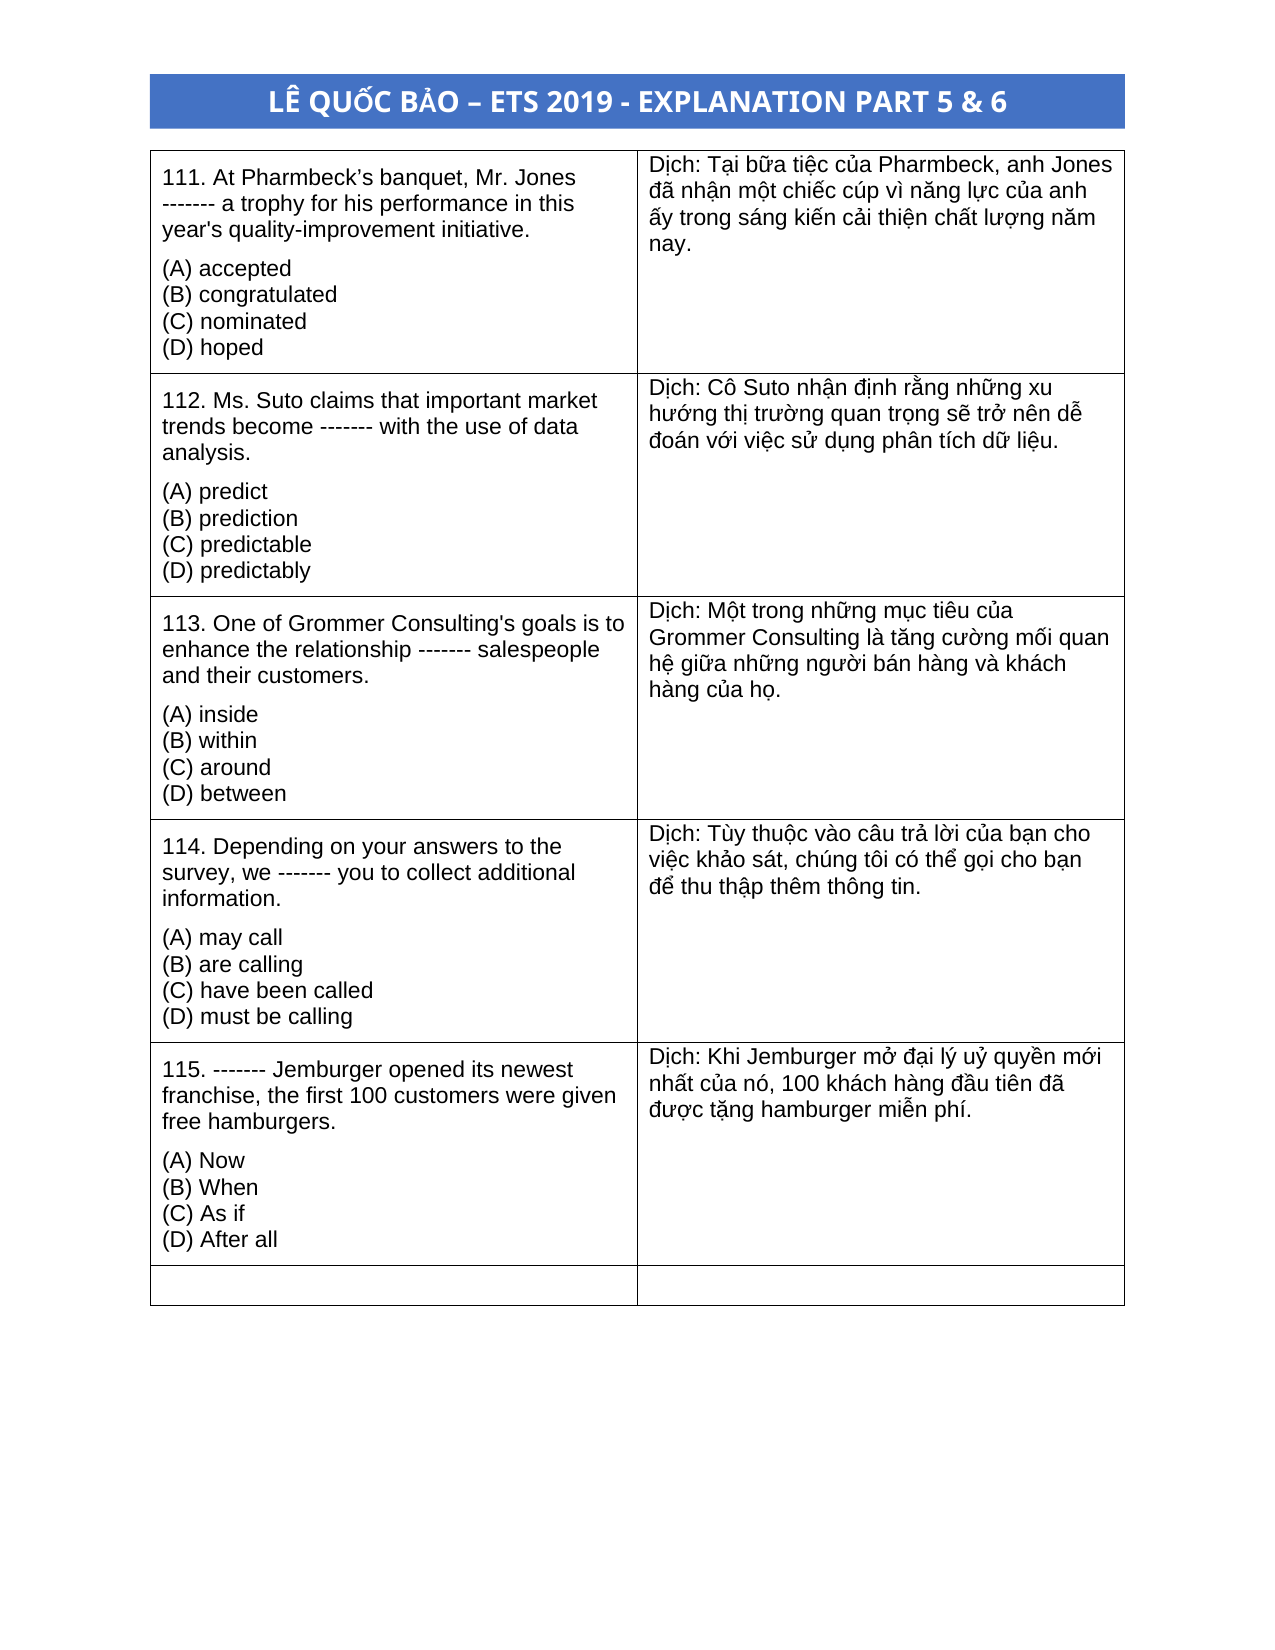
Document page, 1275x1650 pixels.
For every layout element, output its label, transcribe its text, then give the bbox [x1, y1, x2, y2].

table_header 111. At Pharmbeck’s banquet, Mr. Jones ------- a trophy for his performance in this year's quality-improvement initiative. (A) accepted (B) congratulated (C) nominated (D) hoped [151, 151, 637, 373]
table_cell 112. Ms. Suto claims that important market trends become ------- with the use of data analysis. (A) predict (B) prediction (C) predictable (D) predictably [151, 374, 637, 596]
table_cell Dịch: Cô Suto nhận định rằng những xu hướng thị trường quan trọng sẽ trở nên dễ đoán với việc sử dụng phân tích dữ liệu. [638, 374, 1124, 596]
table_cell 113. One of Grommer Consulting's goals is to enhance the relationship ------- salespeople and their customers. (A) inside (B) within (C) around (D) between [151, 597, 637, 819]
table_cell Dịch: Một trong những mục tiêu của Grommer Consulting là tăng cường mối quan hệ giữa những người bán hàng và khách hàng của họ. [638, 597, 1124, 819]
table_cell 115. ------- Jemburger opened its newest franchise, the first 100 customers were given free hamburgers. (A) Now (B) When (C) As if (D) After all [151, 1043, 637, 1265]
table_cell Dịch: Tùy thuộc vào câu trả lời của bạn cho việc khảo sát, chúng tôi có thể gọi cho bạn để thu thập thêm thông tin. [638, 820, 1124, 1042]
table_cell Dịch: Khi Jemburger mở đại lý uỷ quyền mới nhất của nó, 100 khách hàng đầu tiên đã được tặng hamburger miễn phí. [638, 1043, 1124, 1265]
table_cell [151, 1266, 637, 1305]
table_cell 114. Depending on your answers to the survey, we ------- you to collect additional information. (A) may call (B) are calling (C) have been called (D) must be calling [151, 820, 637, 1042]
table_cell [638, 1266, 1124, 1305]
table_header Dịch: Tại bữa tiệc của Pharmbeck, anh Jones đã nhận một chiếc cúp vì năng lực của anh ấy trong sáng kiến cải thiện chất lượng năm nay. [638, 151, 1124, 373]
